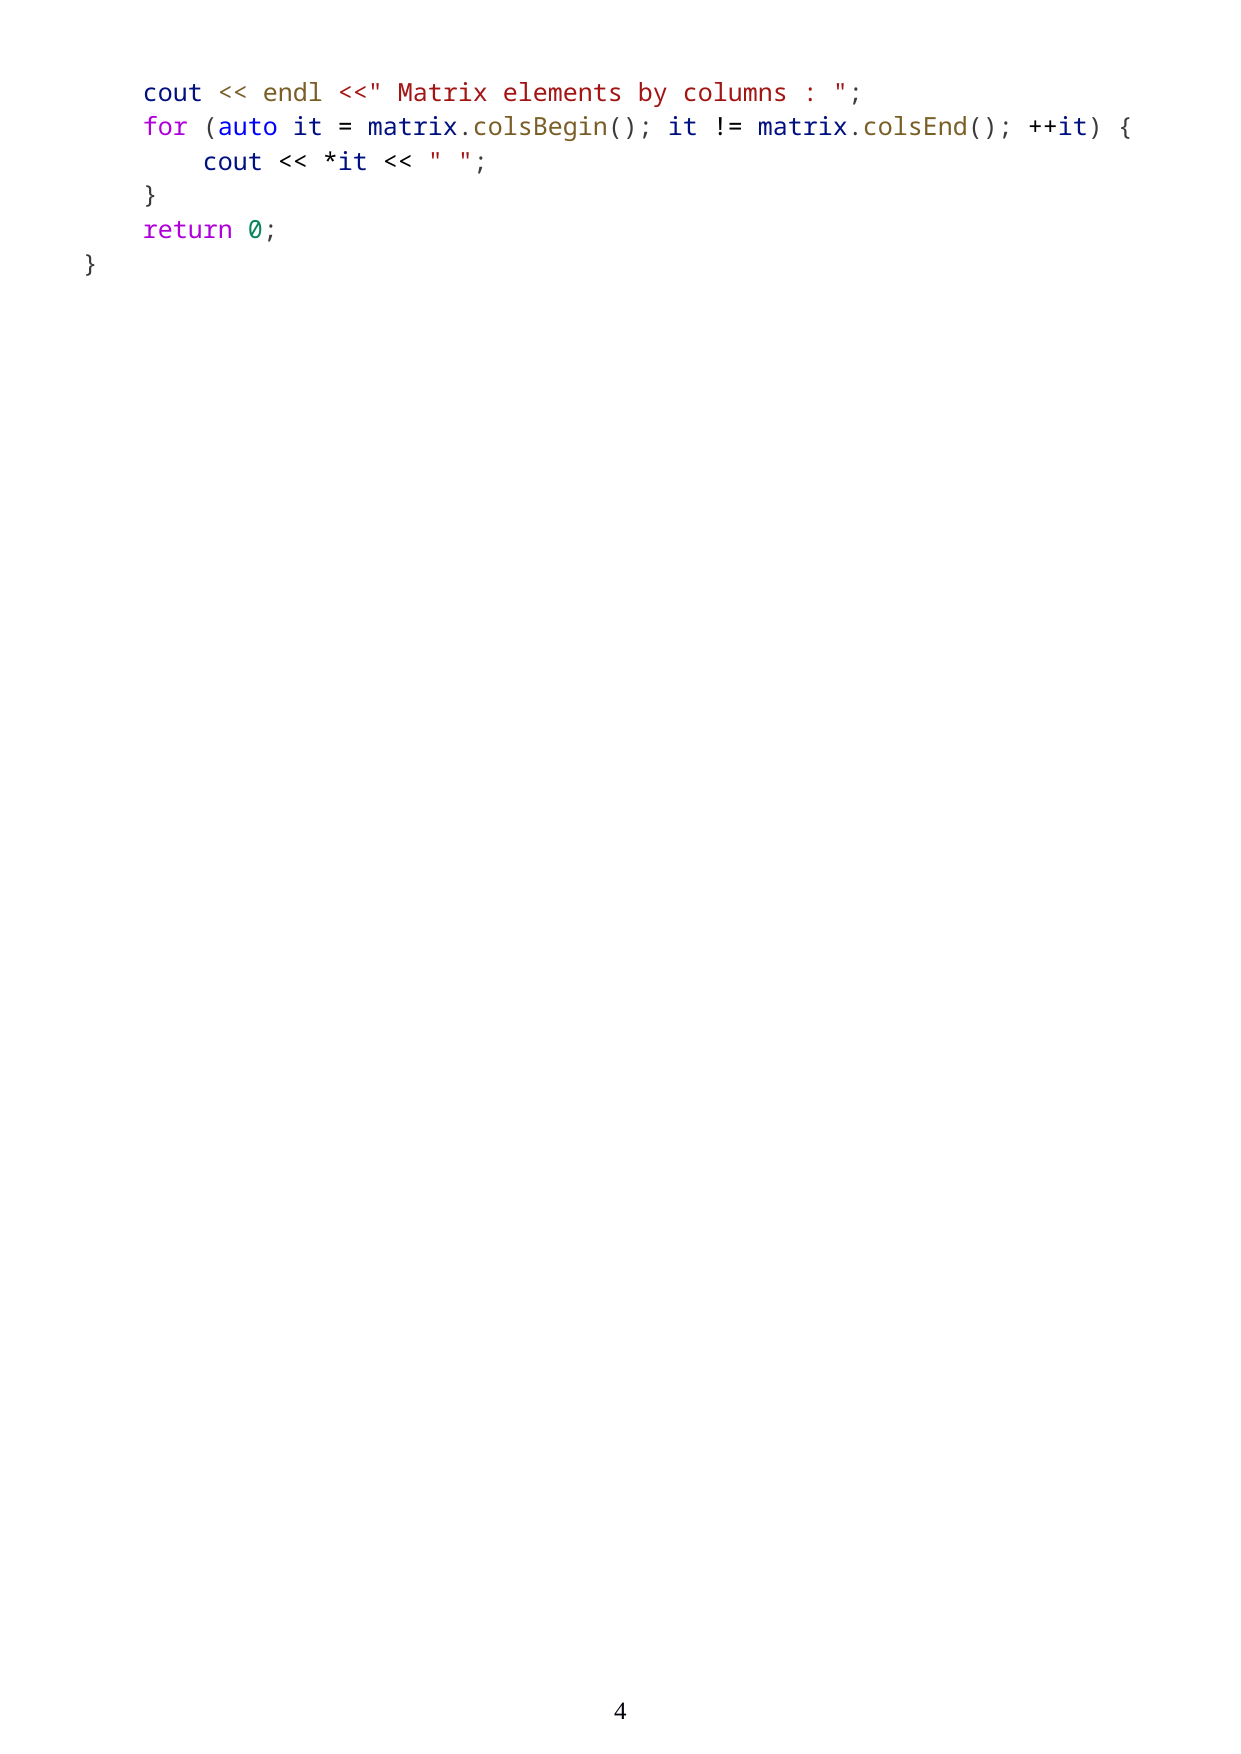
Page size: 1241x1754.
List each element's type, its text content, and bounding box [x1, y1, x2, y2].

text cout << *it << " "; [83, 143, 1157, 177]
text cout << endl <<" Matrix elements by columns : "; [83, 75, 1157, 109]
text return 0; [83, 211, 1157, 245]
text } [83, 177, 1157, 211]
text } [83, 245, 1157, 279]
text for (auto it = matrix.colsBegin(); it != matrix.colsEnd(); ++it) { [83, 109, 1157, 143]
